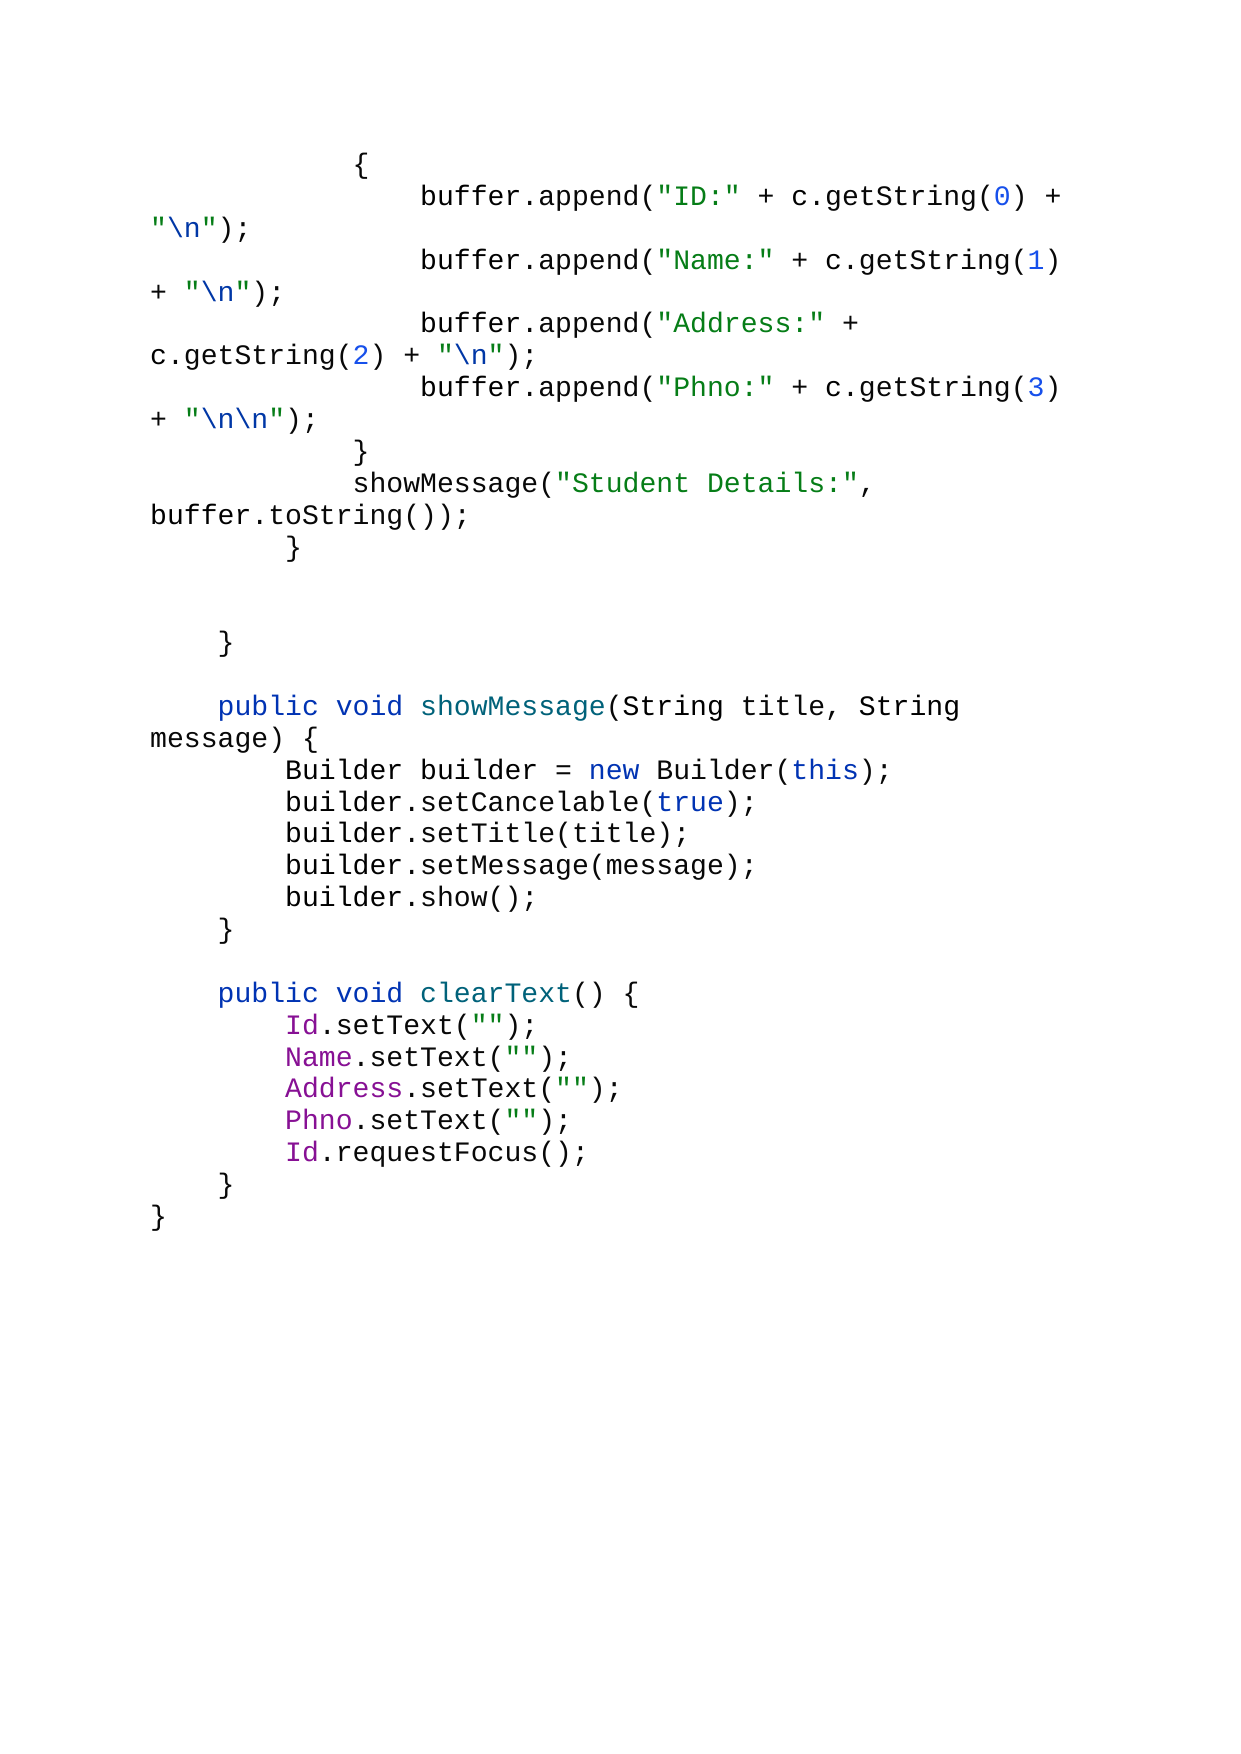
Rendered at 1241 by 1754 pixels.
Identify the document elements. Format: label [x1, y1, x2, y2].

text [150, 150, 1090, 1234]
